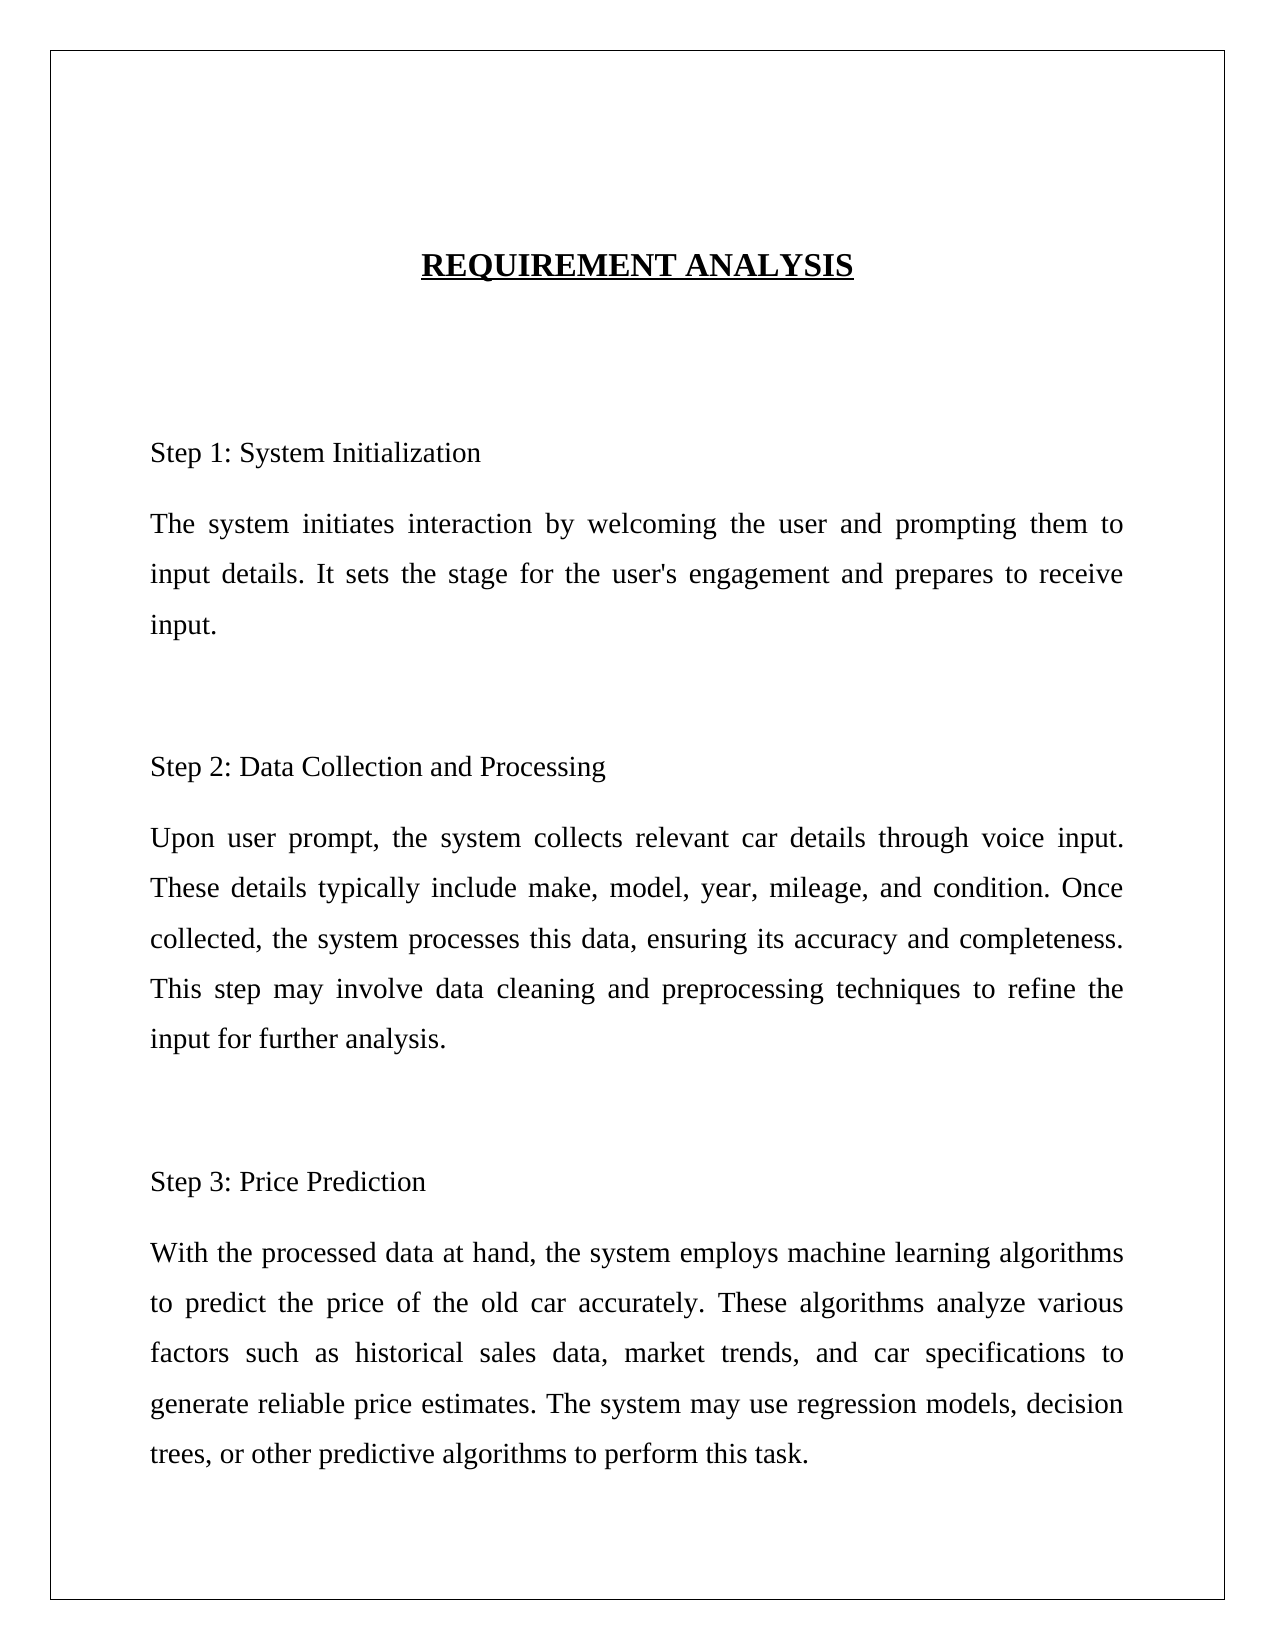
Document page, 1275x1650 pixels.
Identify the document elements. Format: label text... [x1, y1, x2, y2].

text Step 2: Data Collection and Processing [150, 749, 1125, 783]
text Upon user prompt, the system collects relevant car details through voice input. These details typically include make, model, year, mileage, and condition. Once collected, the system processes this data, ensuring its accuracy and completeness. This step may involve data cleaning and preprocessing techniques to refine the input for further analysis. [150, 820, 1125, 1055]
text Step 1: System Initialization [150, 435, 1125, 468]
text Step 3: Price Prediction [150, 1164, 1125, 1197]
text With the processed data at hand, the system employs machine learning algorithms to predict the price of the old car accurately. These algorithms analyze various factors such as historical sales data, market trends, and car specifications to generate reliable price estimates. The system may use regression models, decision trees, or other predictive algorithms to perform this task. [150, 1235, 1125, 1470]
text REQUIREMENT ANALYSIS [150, 245, 1125, 283]
text The system initiates interaction by welcoming the user and prompting them to input details. It sets the stage for the user's engagement and prepares to receive input. [150, 506, 1125, 640]
